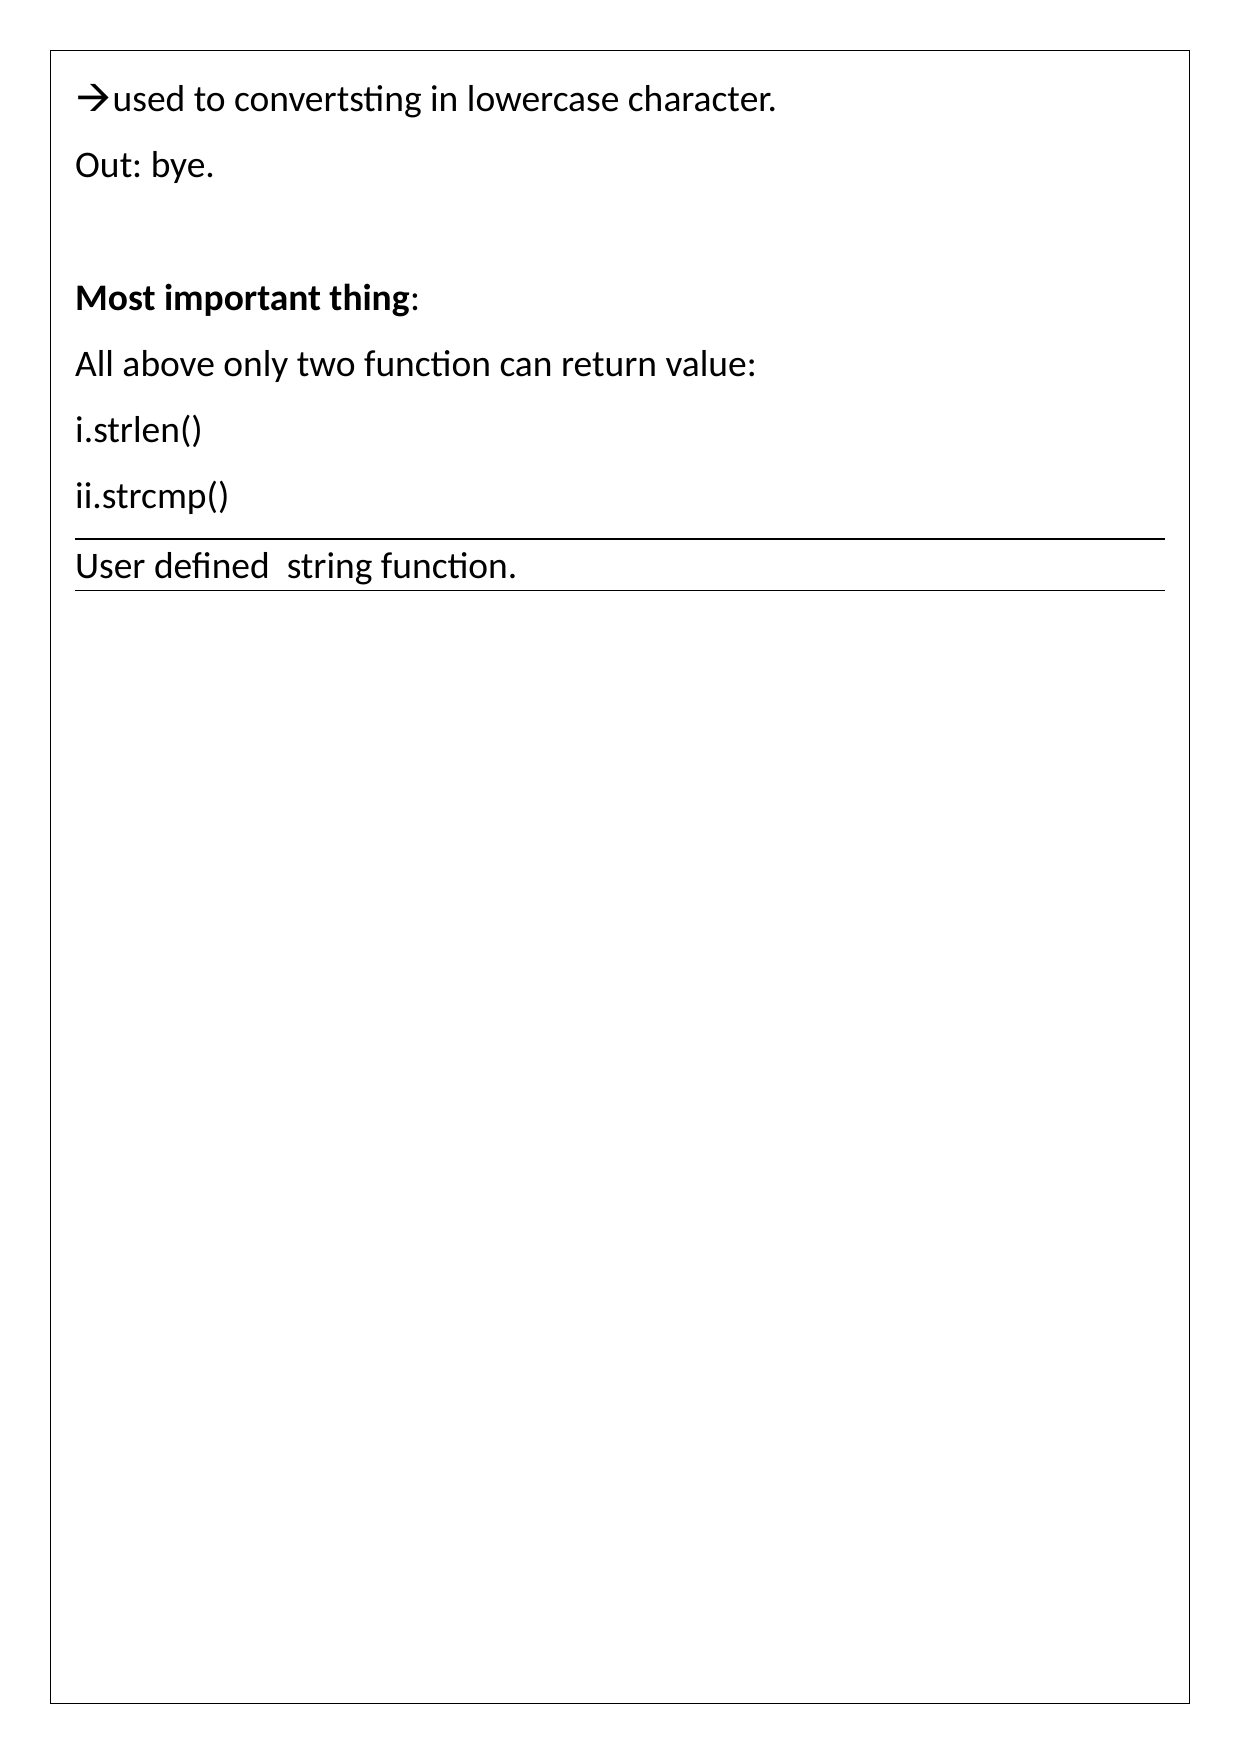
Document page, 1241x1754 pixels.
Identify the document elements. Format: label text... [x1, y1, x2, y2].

text Most important thing: [75, 273, 1165, 319]
text ii.strcmp() [75, 472, 1165, 518]
text Out: bye. [75, 141, 1165, 187]
text User defined string function. [75, 540, 1165, 590]
text i.strlen() [75, 406, 1165, 452]
text All above only two function can return value: [75, 339, 1165, 385]
text used to convertsting in lowercase character. [75, 75, 1165, 121]
